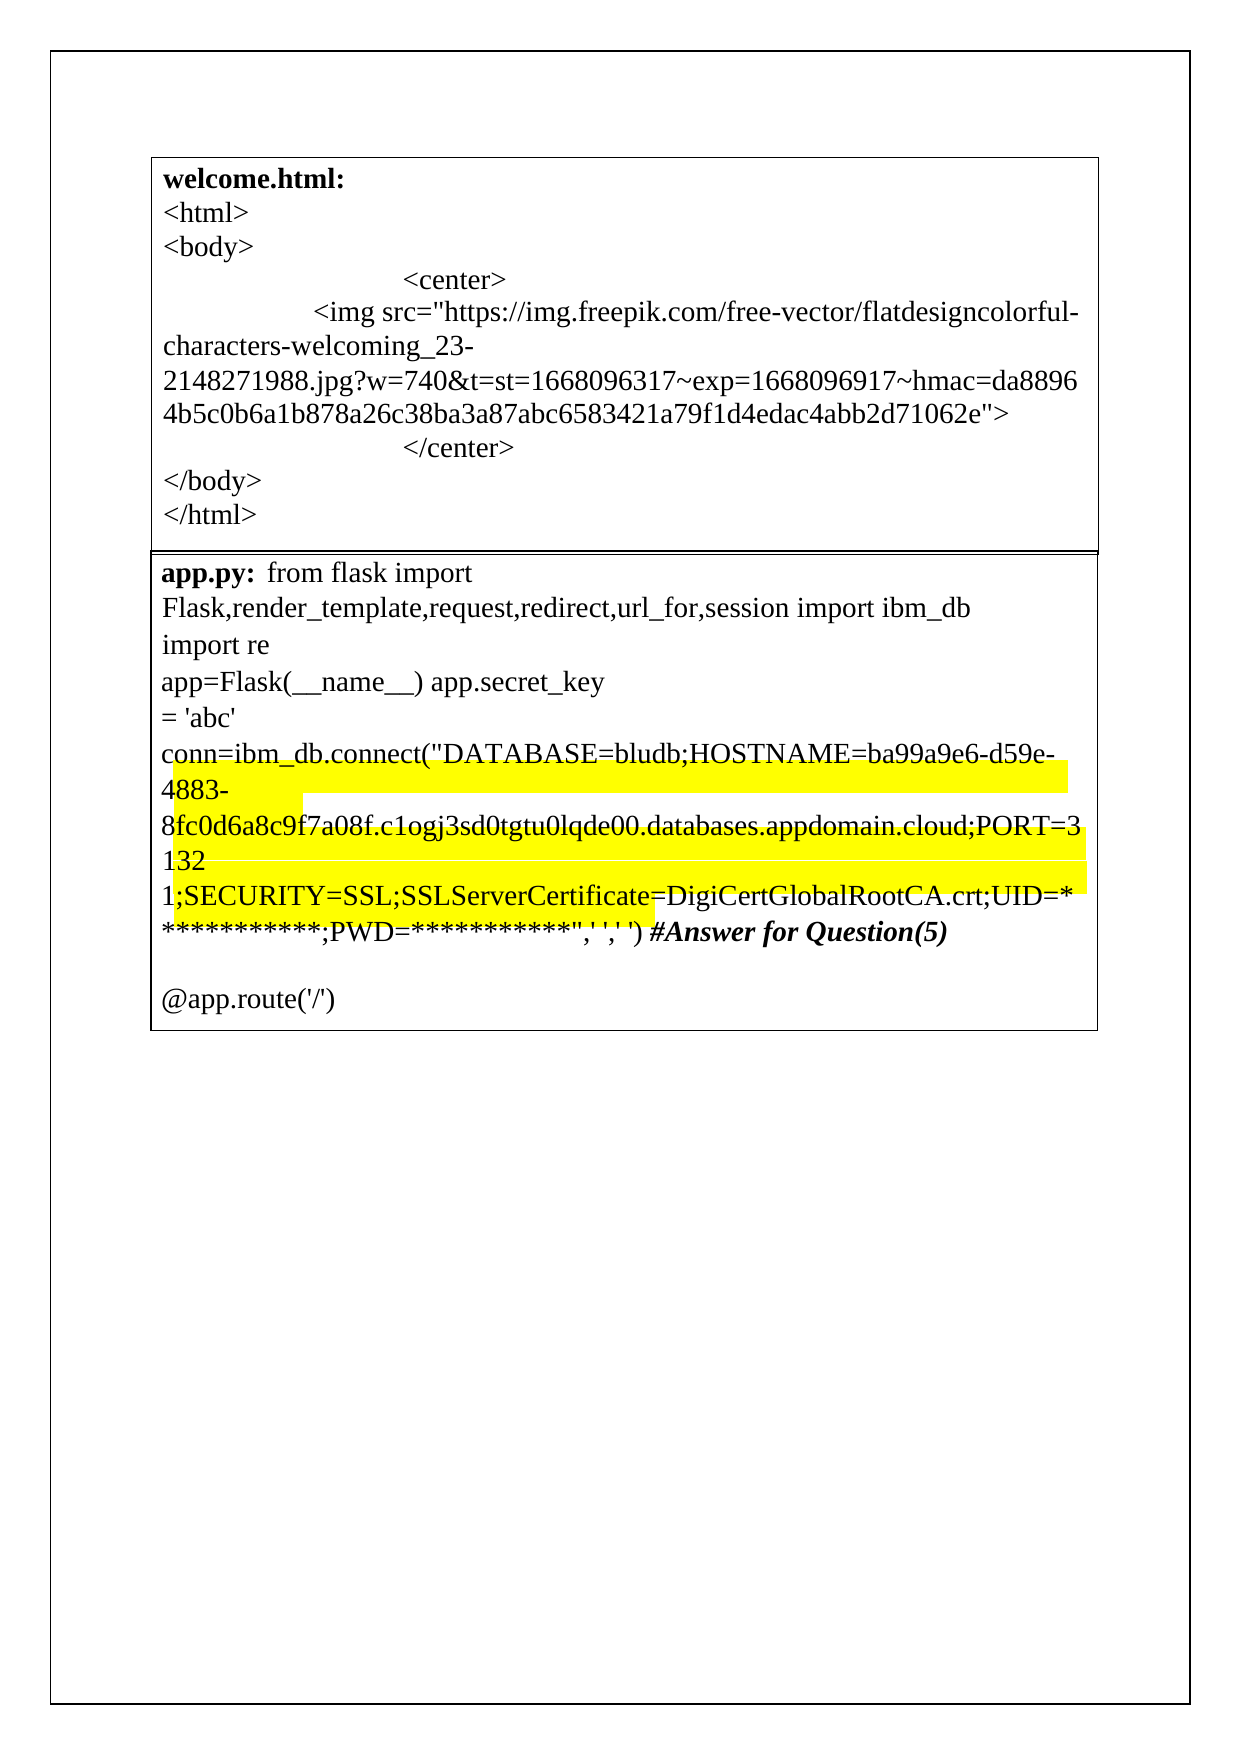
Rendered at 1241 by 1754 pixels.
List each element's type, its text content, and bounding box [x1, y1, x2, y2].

text app.py: from flask import Flask,render_template,request,redirect,url_for,session import ibm_db import re [161, 555, 1002, 662]
text ***********;PWD=***********",' ',' ') #Answer for Question(5) [161, 914, 1126, 948]
text 1;SECURITY=SSL;SSLServerCertificate=DigiCertGlobalRootCA.crt;UID=* [161, 878, 1126, 912]
text = 'abc' [161, 700, 1126, 734]
text 8fc0d6a8c9f7a08f.c1ogj3sd0tgtu0lqde00.databases.appdomain.cloud;PORT=3 132 [161, 808, 1126, 876]
text @app.route('/') [161, 981, 1126, 1015]
text app=Flask(__name__) app.secret_key [161, 664, 1126, 698]
text 4883- [161, 772, 1126, 806]
table_cell welcome.html: <html> <body> <center> <img src="https://img.freepik.com/free-vector/flatdesigncolorful-characters-welcoming_23- 2148271988.jpg?w=740&t=st=1668096317~exp=1668096917~hmac=da8896 4b5c0b6a1b878a26c38ba3a87abc6583421a79f1d4edac4abb2d71062e"> </center> </body> </html> [152, 158, 1098, 554]
text conn=ibm_db.connect("DATABASE=bludb;HOSTNAME=ba99a9e6-d59e- [161, 736, 1126, 770]
